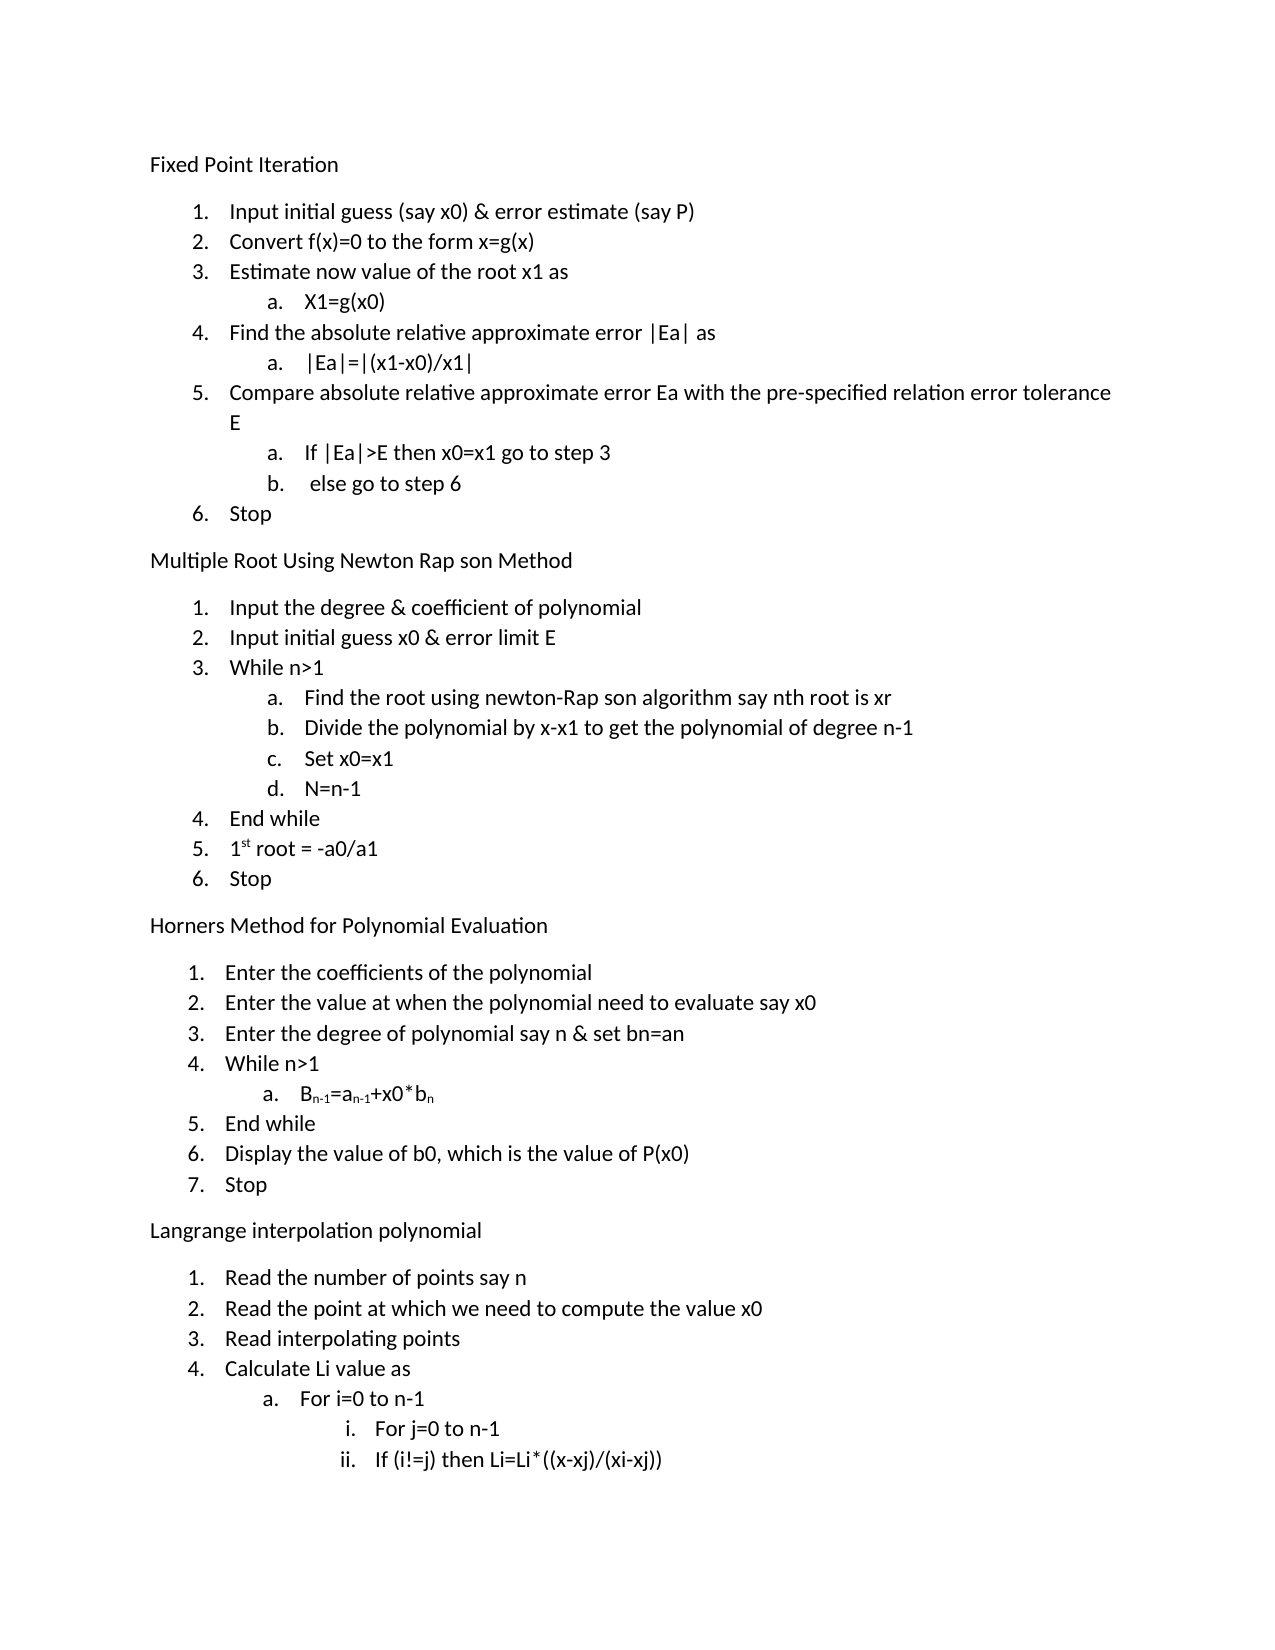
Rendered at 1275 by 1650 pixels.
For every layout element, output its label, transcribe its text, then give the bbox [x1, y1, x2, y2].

list Input initial guess x0 & error limit E [192, 623, 1125, 651]
list Read the number of points say n [187, 1263, 1125, 1292]
list Enter the degree of polynomial say n & set bn=an [187, 1019, 1125, 1047]
list Read interpolating points [187, 1324, 1125, 1352]
list X1=g(x0) [267, 287, 1125, 316]
list Compare absolute relative approximate error Ea with the pre-specified relation error tolerance E [192, 378, 1125, 436]
list If (i!=j) then Li=Li*((x-xj)/(xi-xj)) [356, 1445, 1125, 1473]
list Stop [192, 499, 1125, 527]
list For j=0 to n-1 [356, 1414, 1125, 1443]
text Multiple Root Using Newton Rap son Method [150, 546, 1125, 574]
list Find the root using newton-Rap son algorithm say nth root is xr [267, 683, 1125, 711]
list N=n-1 [267, 774, 1125, 802]
list While n>1 [187, 1049, 1125, 1077]
list Find the absolute relative approximate error |Ea| as [192, 318, 1125, 346]
list |Ea|=|(x1-x0)/x1| [267, 348, 1125, 376]
list If |Ea|>E then x0=x1 go to step 3 [267, 438, 1125, 467]
list Bn-1=an-1+x0*bn [262, 1079, 1125, 1107]
list Set x0=x1 [267, 744, 1125, 772]
list Display the value of b0, which is the value of P(x0) [187, 1139, 1125, 1168]
list For i=0 to n-1 [262, 1384, 1125, 1412]
text Langrange interpolation polynomial [150, 1217, 1125, 1245]
list End while [187, 1109, 1125, 1137]
list Stop [187, 1170, 1125, 1198]
list Enter the value at when the polynomial need to evaluate say x0 [187, 988, 1125, 1017]
list Enter the coefficients of the polynomial [187, 958, 1125, 986]
list Read the point at which we need to compute the value x0 [187, 1294, 1125, 1322]
list Calculate Li value as [187, 1354, 1125, 1382]
text Fixed Point Iteration [150, 150, 1125, 178]
list End while [192, 804, 1125, 832]
list else go to step 6 [267, 469, 1125, 497]
list While n>1 [192, 653, 1125, 681]
list 1st root = -a0/a1 [192, 834, 1125, 862]
list Convert f(x)=0 to the form x=g(x) [192, 227, 1125, 255]
list Input initial guess (say x0) & error estimate (say P) [192, 197, 1125, 225]
list Estimate now value of the root x1 as [192, 257, 1125, 285]
list Stop [192, 864, 1125, 893]
text Horners Method for Polynomial Evaluation [150, 911, 1125, 939]
list Divide the polynomial by x-x1 to get the polynomial of degree n-1 [267, 713, 1125, 742]
list Input the degree & coefficient of polynomial [192, 593, 1125, 621]
